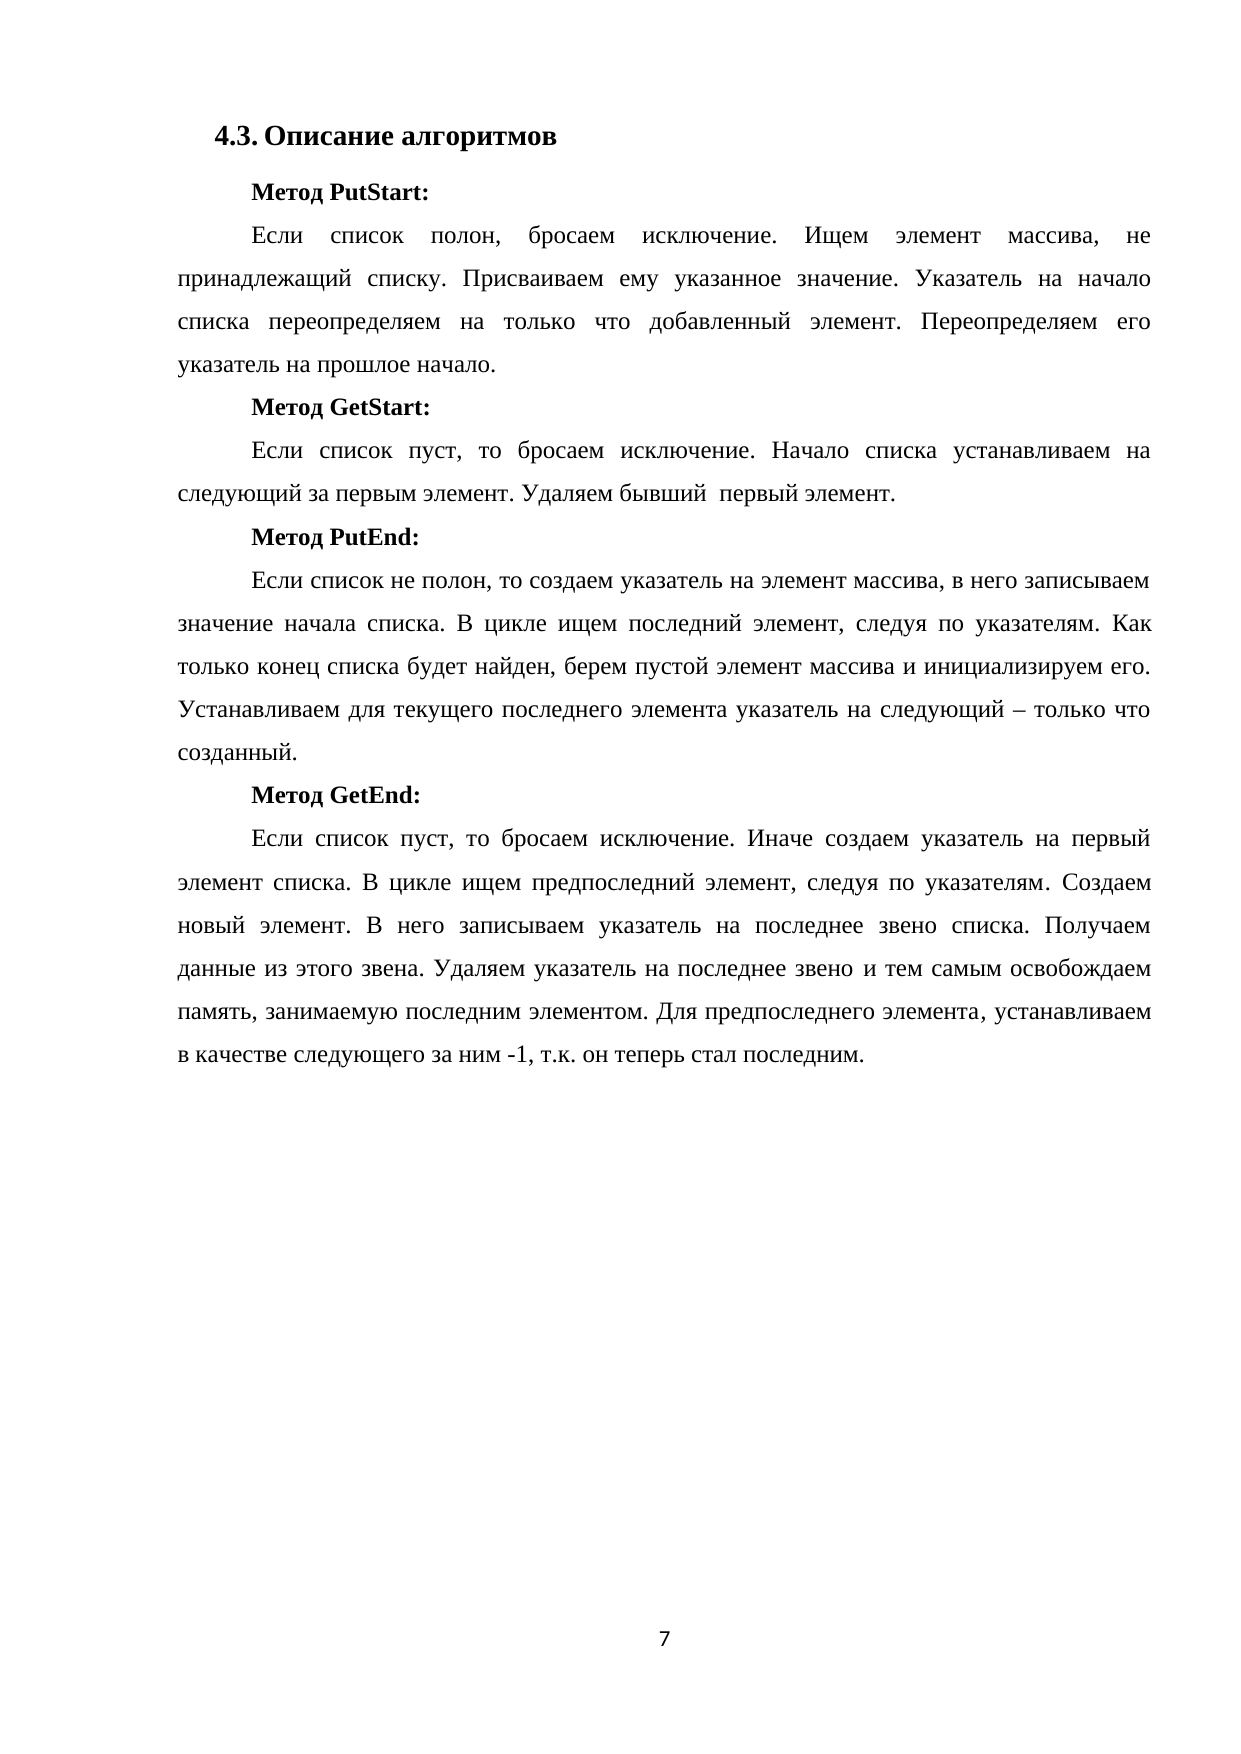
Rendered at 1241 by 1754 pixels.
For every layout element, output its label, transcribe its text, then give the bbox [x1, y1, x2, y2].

list Метод PutStart: [177, 177, 1152, 205]
list Метод GetStart: [177, 392, 1152, 421]
subtitle Описание алгоритмов [214, 118, 1152, 152]
list Если список пуст, то бросаем исключение. Начало списка устанавливаем на следующий за первым элемент. Удаляем бывший первый элемент. [177, 435, 1152, 507]
list Если список не полон, то создаем указатель на элемент массива, в него записываем значение начала списка. В цикле ищем последний элемент, следуя по указателям. Как только конец списка будет найден, берем пустой элемент массива и инициализируем его. Устанавливаем для текущего последнего элемента указатель на следующий – только что созданный. [177, 565, 1152, 766]
list Метод GetEnd: [177, 780, 1152, 809]
list Если список полон, бросаем исключение. Ищем элемент массива, не принадлежащий списку. Присваиваем ему указанное значение. Указатель на начало списка переопределяем на только что добавленный элемент. Переопределяем его указатель на прошлое начало. [177, 220, 1152, 378]
list Метод PutEnd: [177, 522, 1152, 550]
list Если список пуст, то бросаем исключение. Иначе создаем указатель на первый элемент списка. В цикле ищем предпоследний элемент, следуя по указателям. Создаем новый элемент. В него записываем указатель на последнее звено списка. Получаем данные из этого звена. Удаляем указатель на последнее звено и тем самым освобождаем память, занимаемую последним элементом. Для предпоследнего элемента, устанавливаем в качестве следующего за ним -1, т.к. он теперь стал последним. [177, 823, 1152, 1068]
